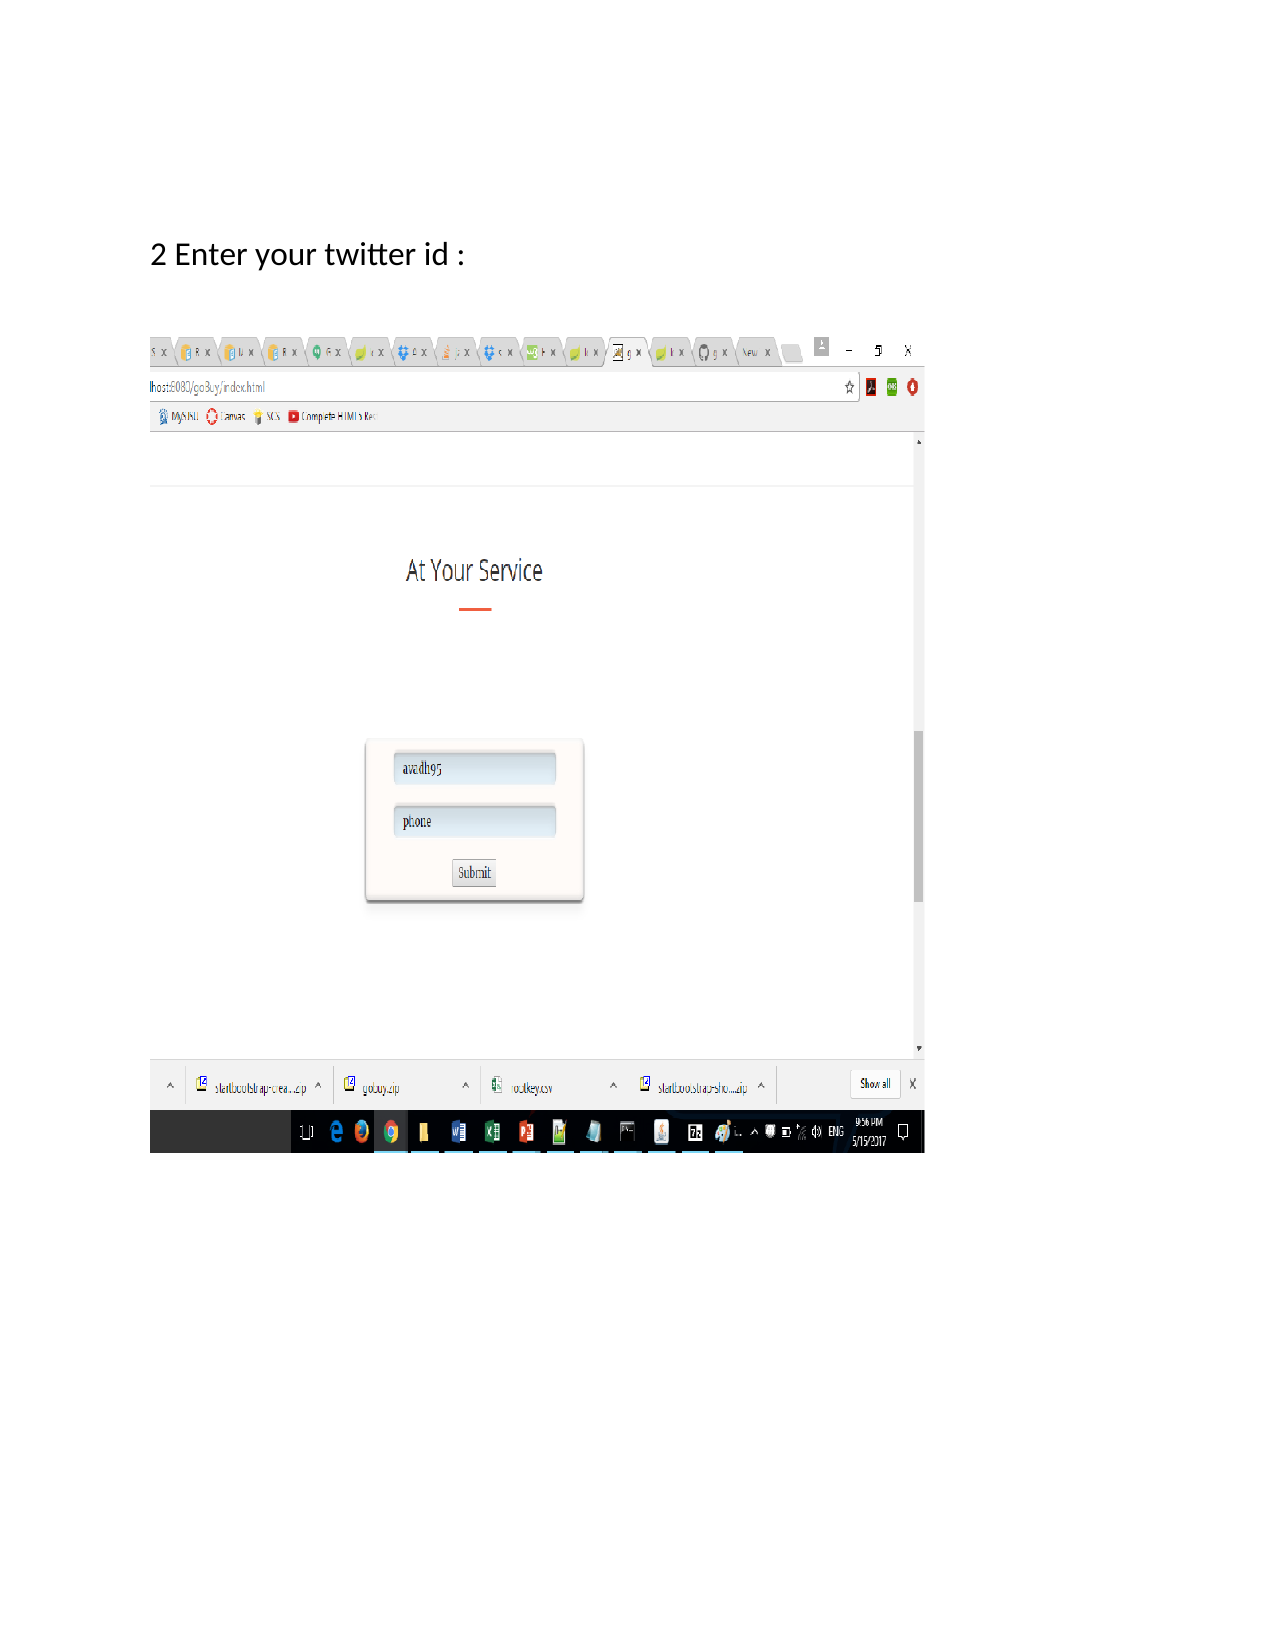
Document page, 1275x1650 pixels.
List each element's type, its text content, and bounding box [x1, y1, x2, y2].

picture [150, 293, 1216, 1236]
text 2 Enter your twitter id : [150, 232, 1125, 273]
